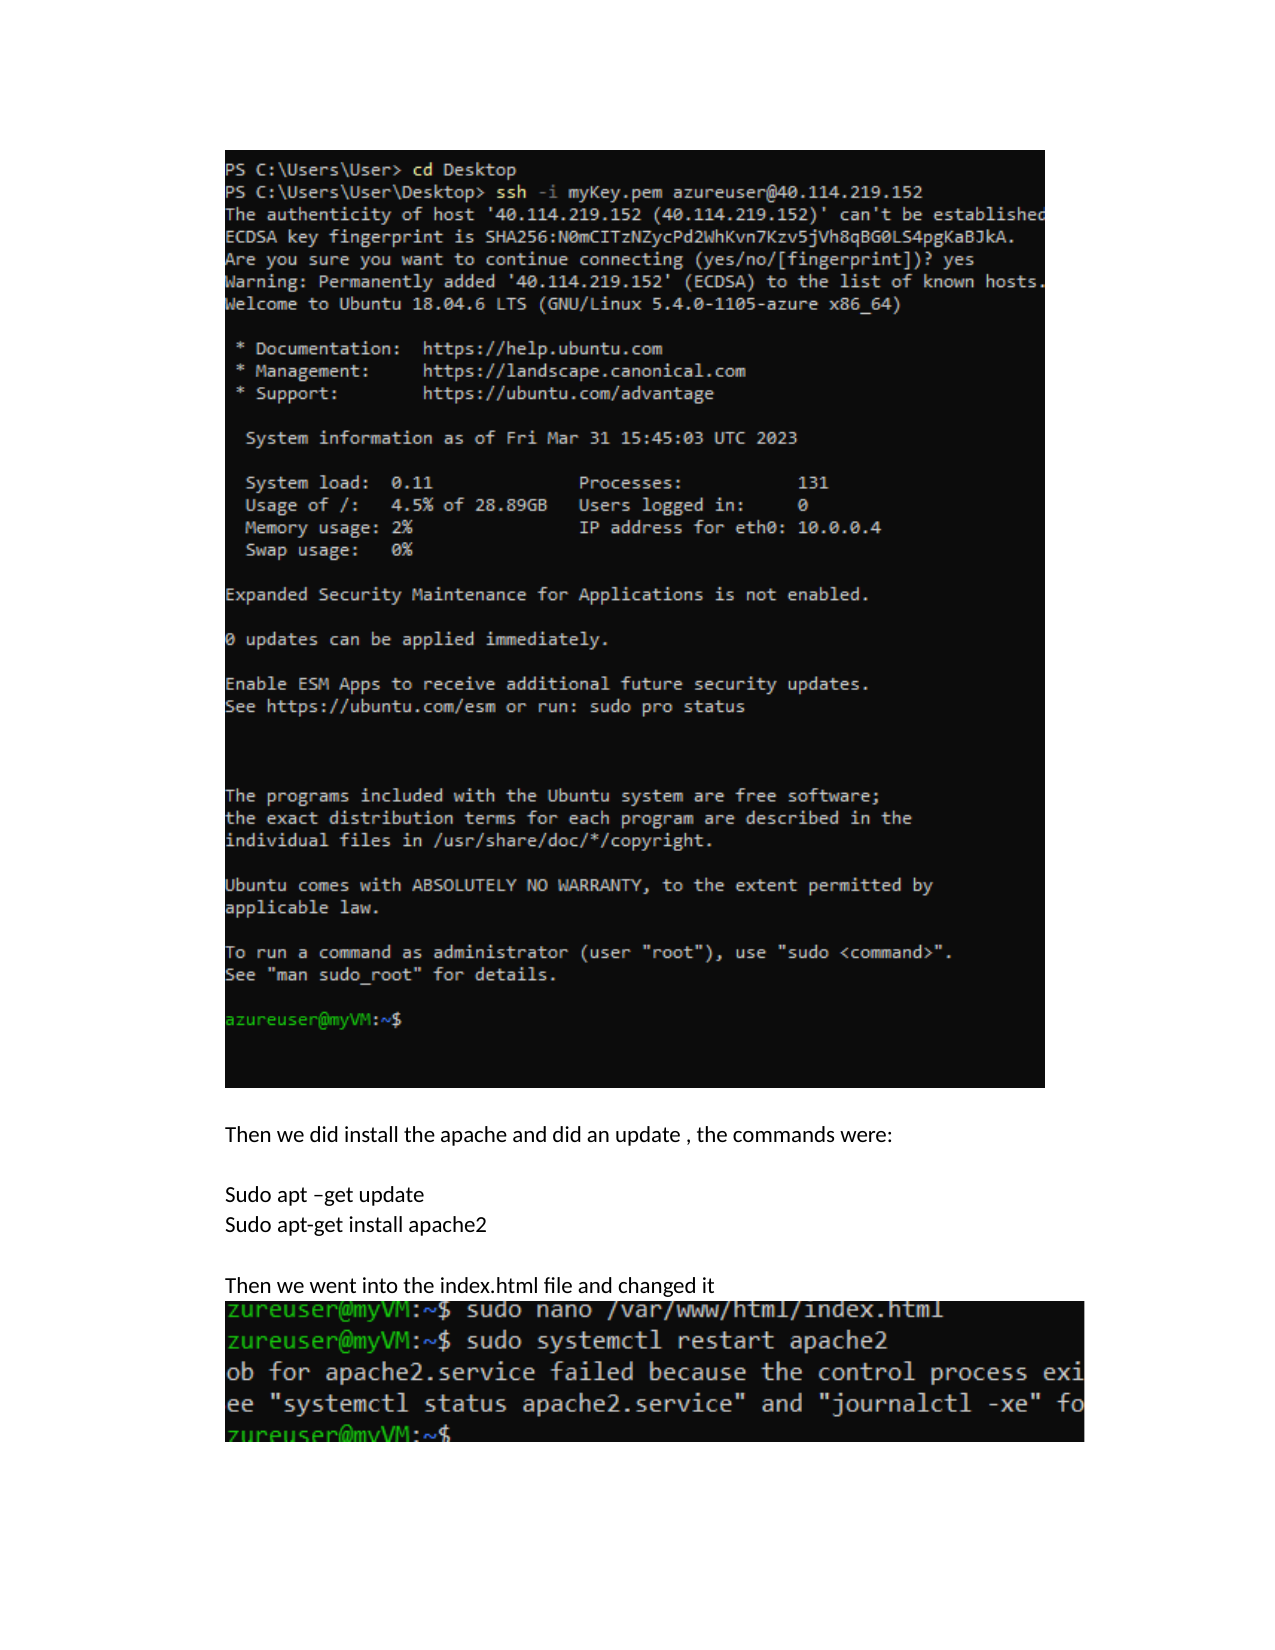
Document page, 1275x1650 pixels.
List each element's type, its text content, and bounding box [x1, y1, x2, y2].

picture [225, 1301, 1085, 1442]
list Sudo apt –get update [225, 1180, 1125, 1208]
list Sudo apt-get install apache2 [225, 1210, 1125, 1238]
list Then we went into the index.html file and changed it [225, 1271, 1125, 1299]
picture [225, 150, 1045, 1088]
list Then we did install the apache and did an update , the commands were: [225, 1120, 1125, 1148]
